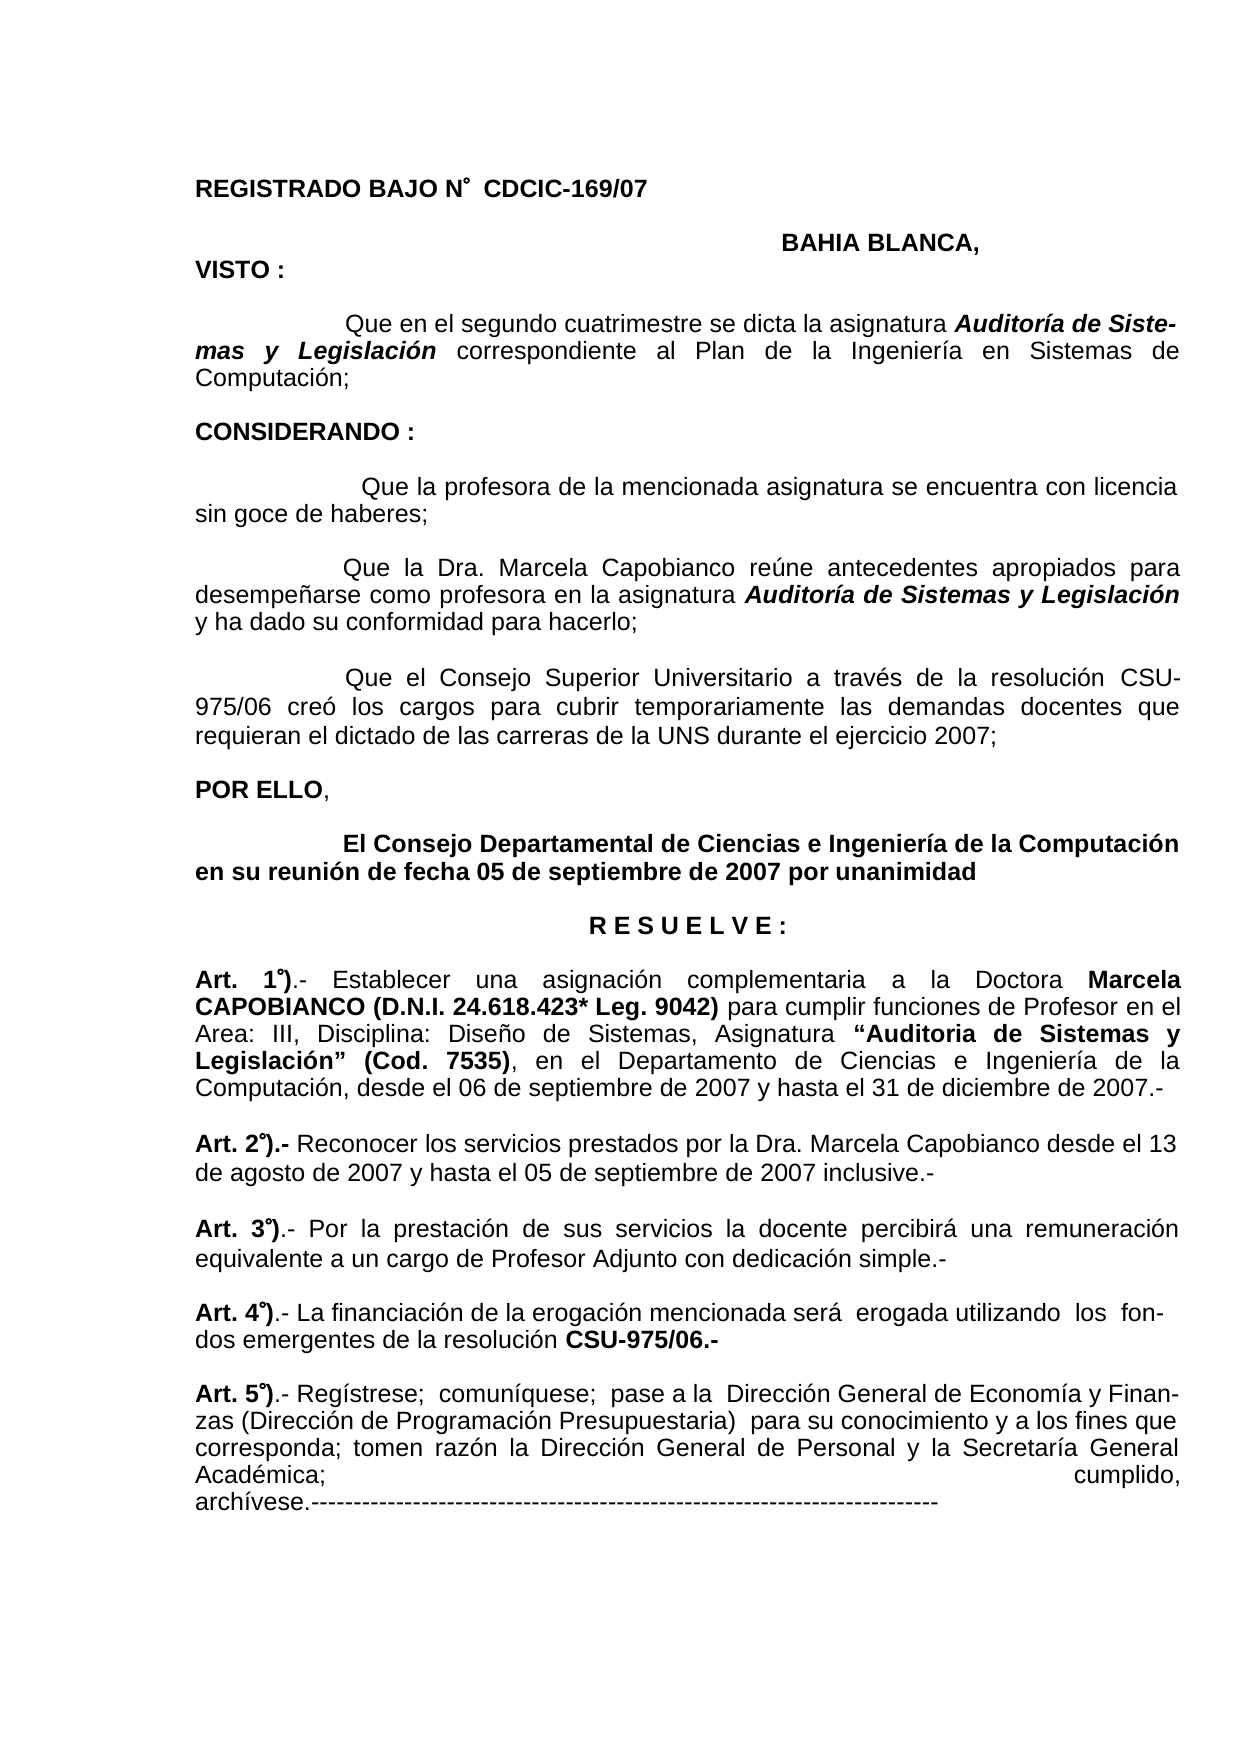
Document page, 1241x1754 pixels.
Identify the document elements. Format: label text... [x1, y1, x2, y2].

text Que la Dra. Marcela Capobianco reúne antecedentes apropiados para desempeñarse como profesora en la asignatura Auditoría de Sistemas y Legislación y ha dado su conformidad para hacerlo; [195, 554, 1181, 636]
text Que en el segundo cuatrimestre se dicta la asignatura Auditoría de Siste- [270, 311, 1181, 338]
text Que el Consejo Superior Universitario a través de la resolución CSU-975/06 creó los cargos para cubrir temporariamente las demandas docentes que requieran el dictado de las carreras de la UNS durante el ejercicio 2007; [195, 663, 1181, 750]
text Art. 3).- Por la prestación de sus servicios la docente percibirá una remuneración equivalente a un cargo de Profesor Adjunto con dedicación simple.- [195, 1214, 1181, 1272]
text Que la profesora de la mencionada asignatura se encuentra con licencia sin goce de haberes; [195, 446, 1181, 527]
text R E S U E L V E : [195, 912, 1181, 939]
text Art. 1).- Establecer una asignación complementaria a la Doctora Marcela CAPOBIANCO (D.N.I. 24.618.423* Leg. 9042) para cumplir funciones de Profesor en el Area: III, Disciplina: Diseño de Sistemas, Asignatura “Auditoria de Sistemas y Legislación” (Cod. 7535), en el Departamento de Ciencias e Ingeniería de la Computación, desde el 06 de septiembre de 2007 y hasta el 31 de diciembre de 2007.- [195, 967, 1181, 1102]
text Art. 4).- La financiación de la erogación mencionada será erogada utilizando los fon-dos emergentes de la resolución CSU-975/06.- [195, 1299, 1181, 1354]
text REGISTRADO BAJO N CDCIC-169/07 [195, 175, 1181, 202]
text POR ELLO, [195, 777, 1181, 804]
text corresponda; tomen razón la Dirección General de Personal y la Secretaría General Académica; cumplido, archívese.-------------------------------------------------------------------------- [195, 1435, 1181, 1516]
text VISTO : [195, 257, 1181, 284]
text mas y Legislación correspondiente al Plan de la Ingeniería en Sistemas de Computación; [195, 338, 1181, 392]
text zas (Dirección de Programación Presupuestaria) para su conocimiento y a los fines que [195, 1408, 1181, 1435]
text El Consejo Departamental de Ciencias e Ingeniería de la Computación en su reunión de fecha 05 de septiembre de 2007 por unanimidad [195, 831, 1181, 885]
text Art. 5).- Regístrese; comuníquese; pase a la Dirección General de Economía y Finan- [195, 1381, 1181, 1408]
text BAHIA BLANCA, [195, 229, 1181, 257]
text CONSIDERANDO : [195, 419, 1181, 446]
text Art. 2).- Reconocer los servicios prestados por la Dra. Marcela Capobianco desde el 13 de agosto de 2007 y hasta el 05 de septiembre de 2007 inclusive.- [195, 1129, 1181, 1187]
